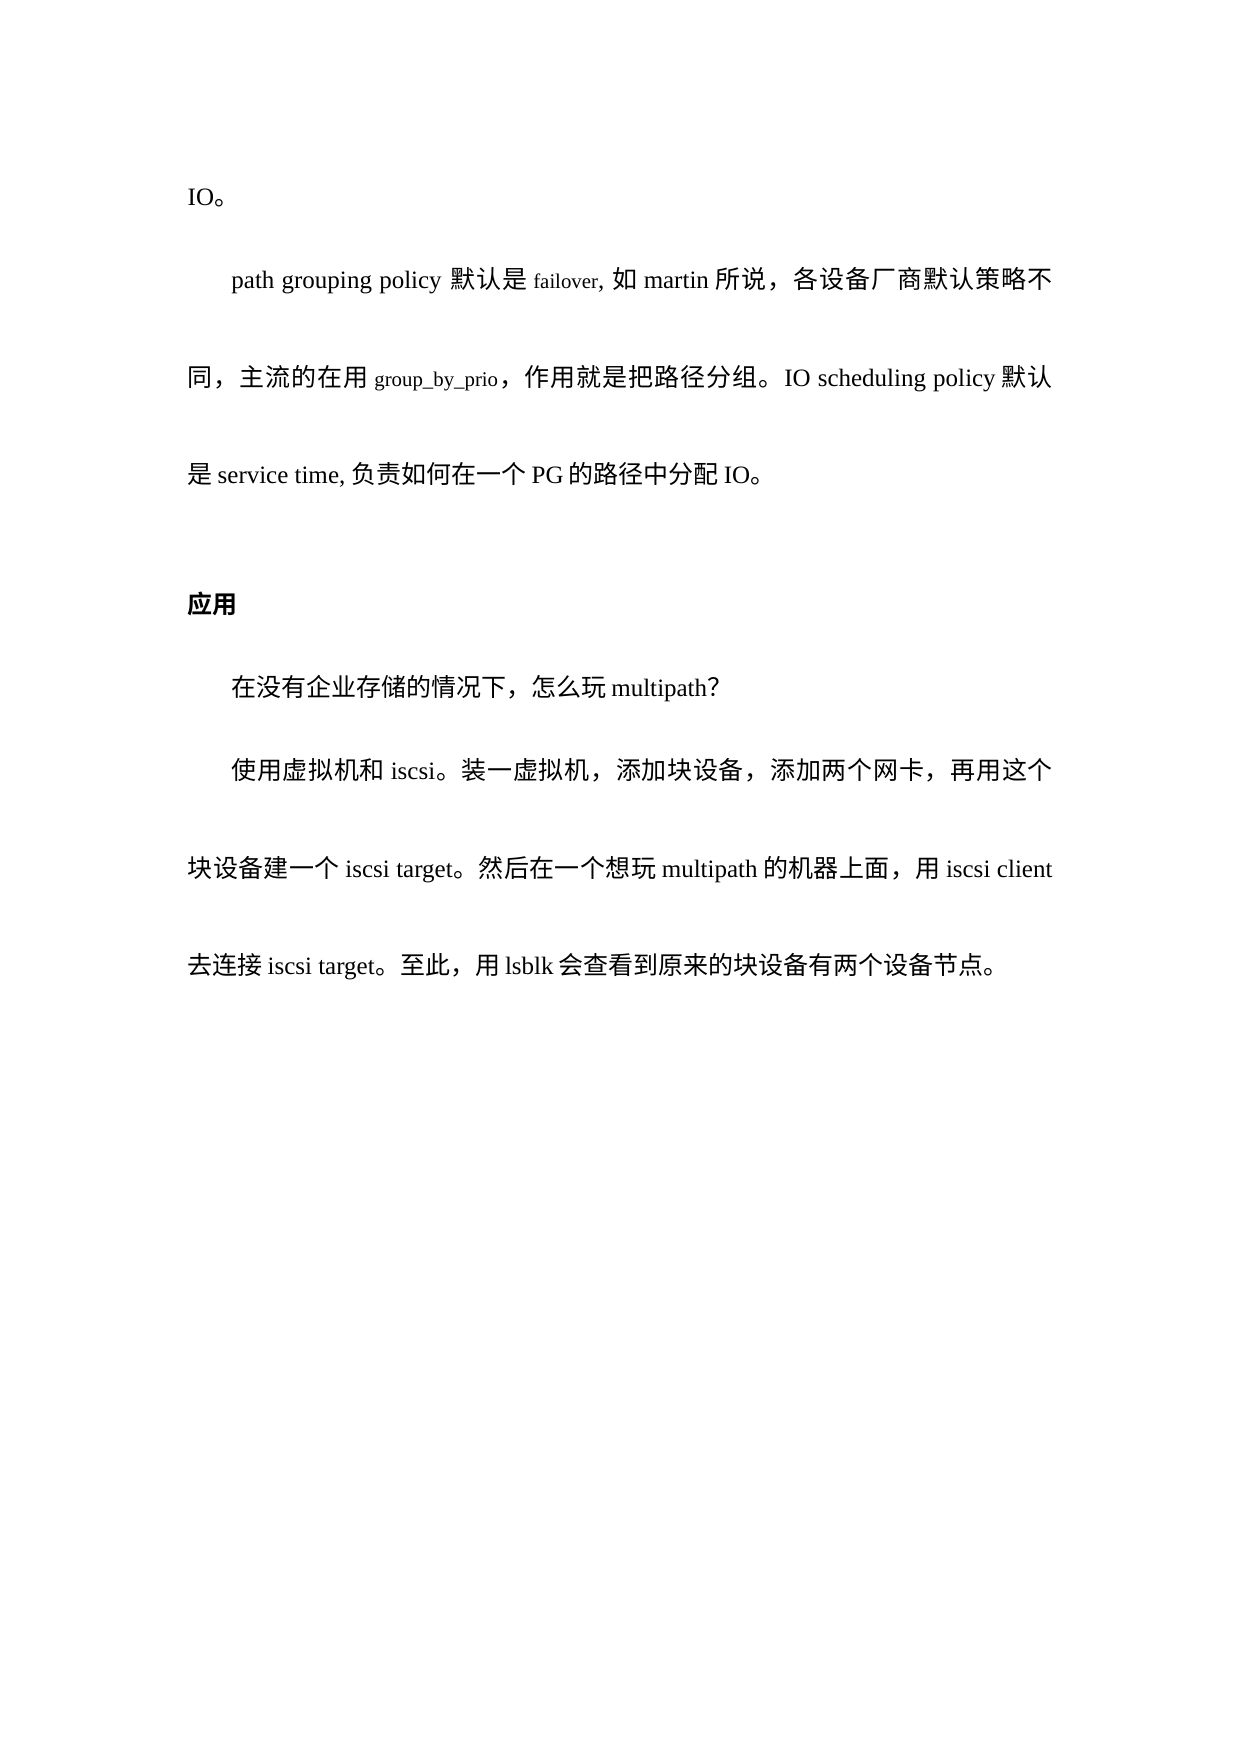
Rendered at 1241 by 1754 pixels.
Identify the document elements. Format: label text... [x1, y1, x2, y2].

text 在没有企业存储的情况下，怎么玩multipath？ [187, 653, 1053, 718]
text path grouping policy 默认是failover, 如martin所说，各设备厂商默认策略不同，主流的在用group_by_prio，作用就是把路径分组。IO scheduling policy默认是service time, 负责如何在一个PG的路径中分配IO。 [187, 245, 1053, 505]
subtitle 应用 [187, 570, 1053, 635]
text 使用虚拟机和iscsi。装一虚拟机，添加块设备，添加两个网卡，再用这个块设备建一个iscsi target。然后在一个想玩multipath的机器上面，用iscsi client去连接iscsi target。至此，用lsblk会查看到原来的块设备有两个设备节点。 [187, 736, 1053, 996]
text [187, 162, 1053, 227]
